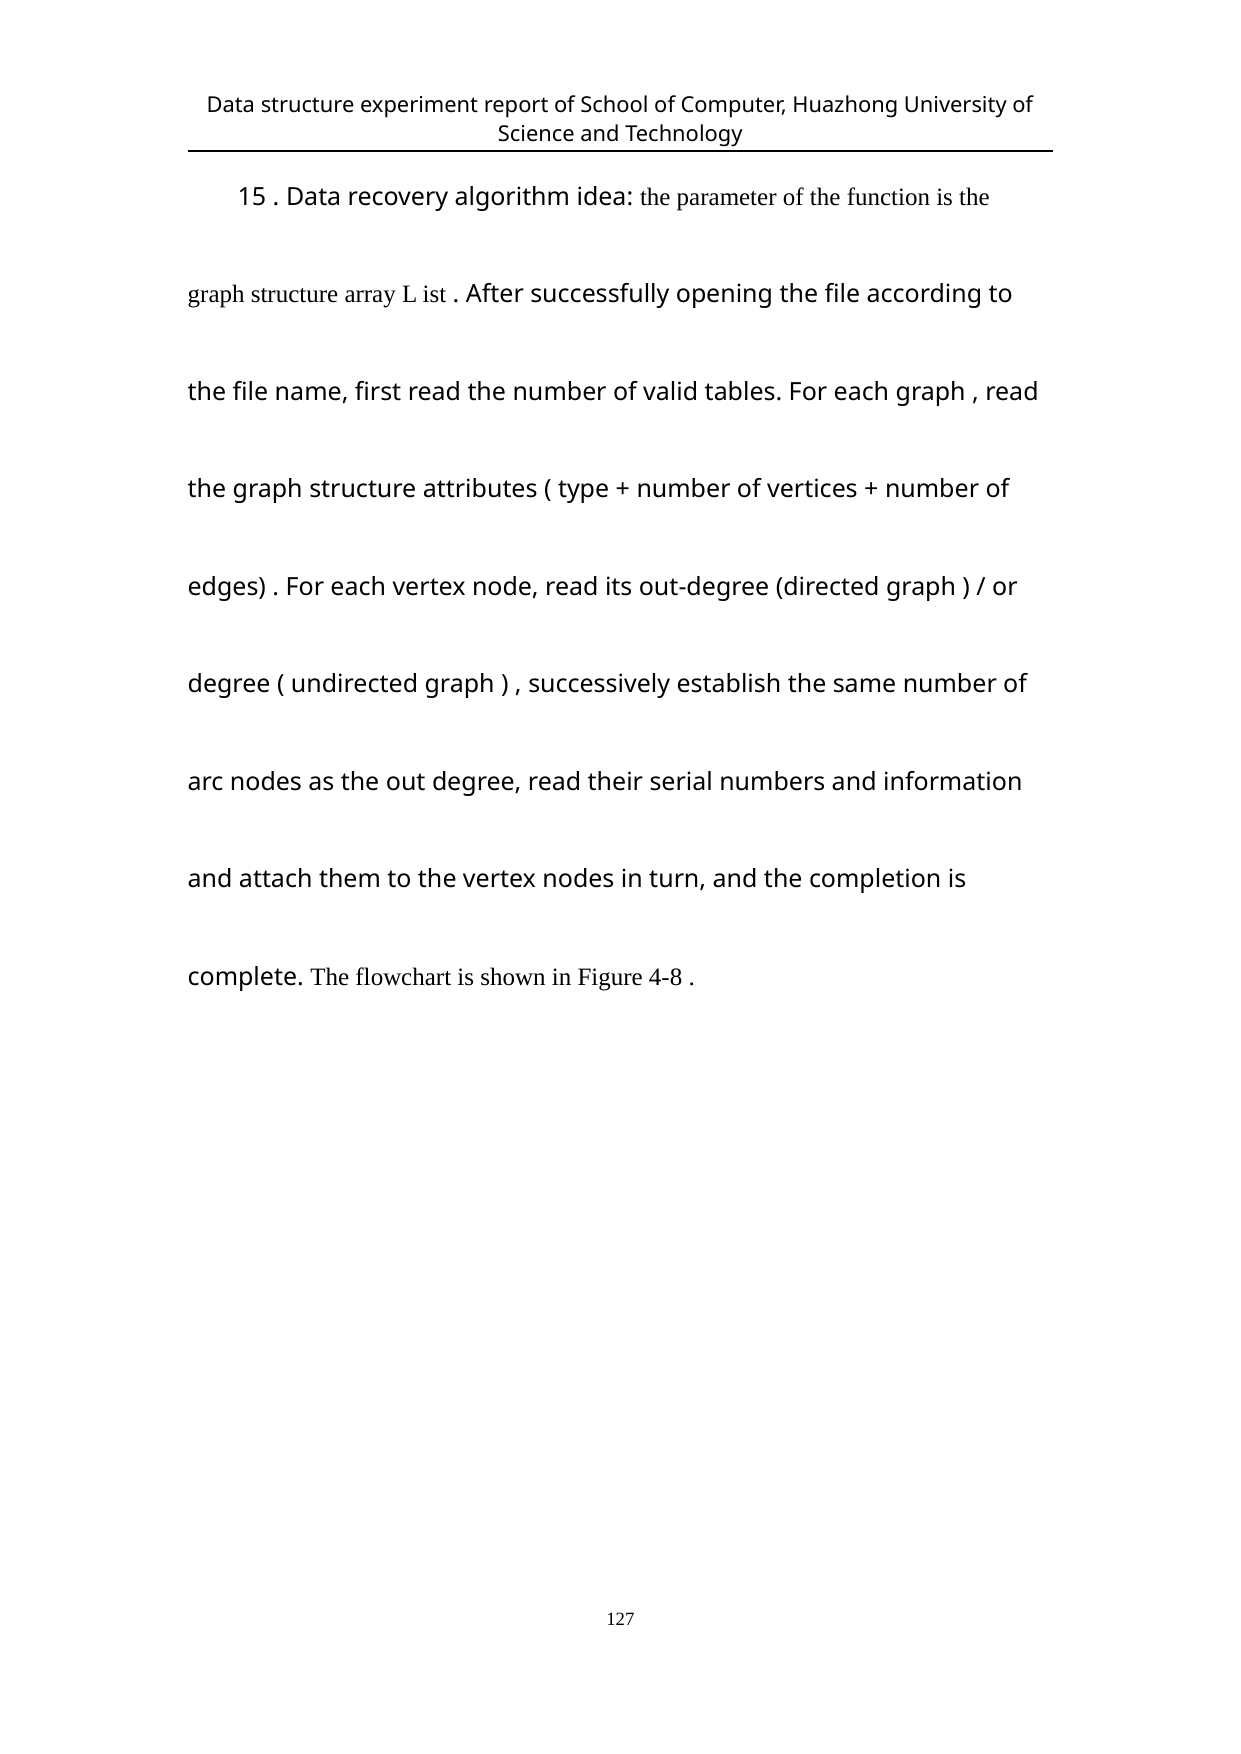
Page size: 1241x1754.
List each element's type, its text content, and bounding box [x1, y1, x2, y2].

text 15 . Data recovery algorithm idea: the parameter of the function is the graph structure array L ist . After successfully opening the file according to the file name, first read the number of valid tables. For each graph , read the graph structure attributes ( type + number of vertices + number of edges) . For each vertex node, read its out-degree (directed graph ) / or degree ( undirected graph ) , successively establish the same number of arc nodes as the out degree, read their serial numbers and information and attach them to the vertex nodes in turn, and the completion is complete. The flowchart is shown in Figure 4-8 . [187, 163, 1053, 1008]
